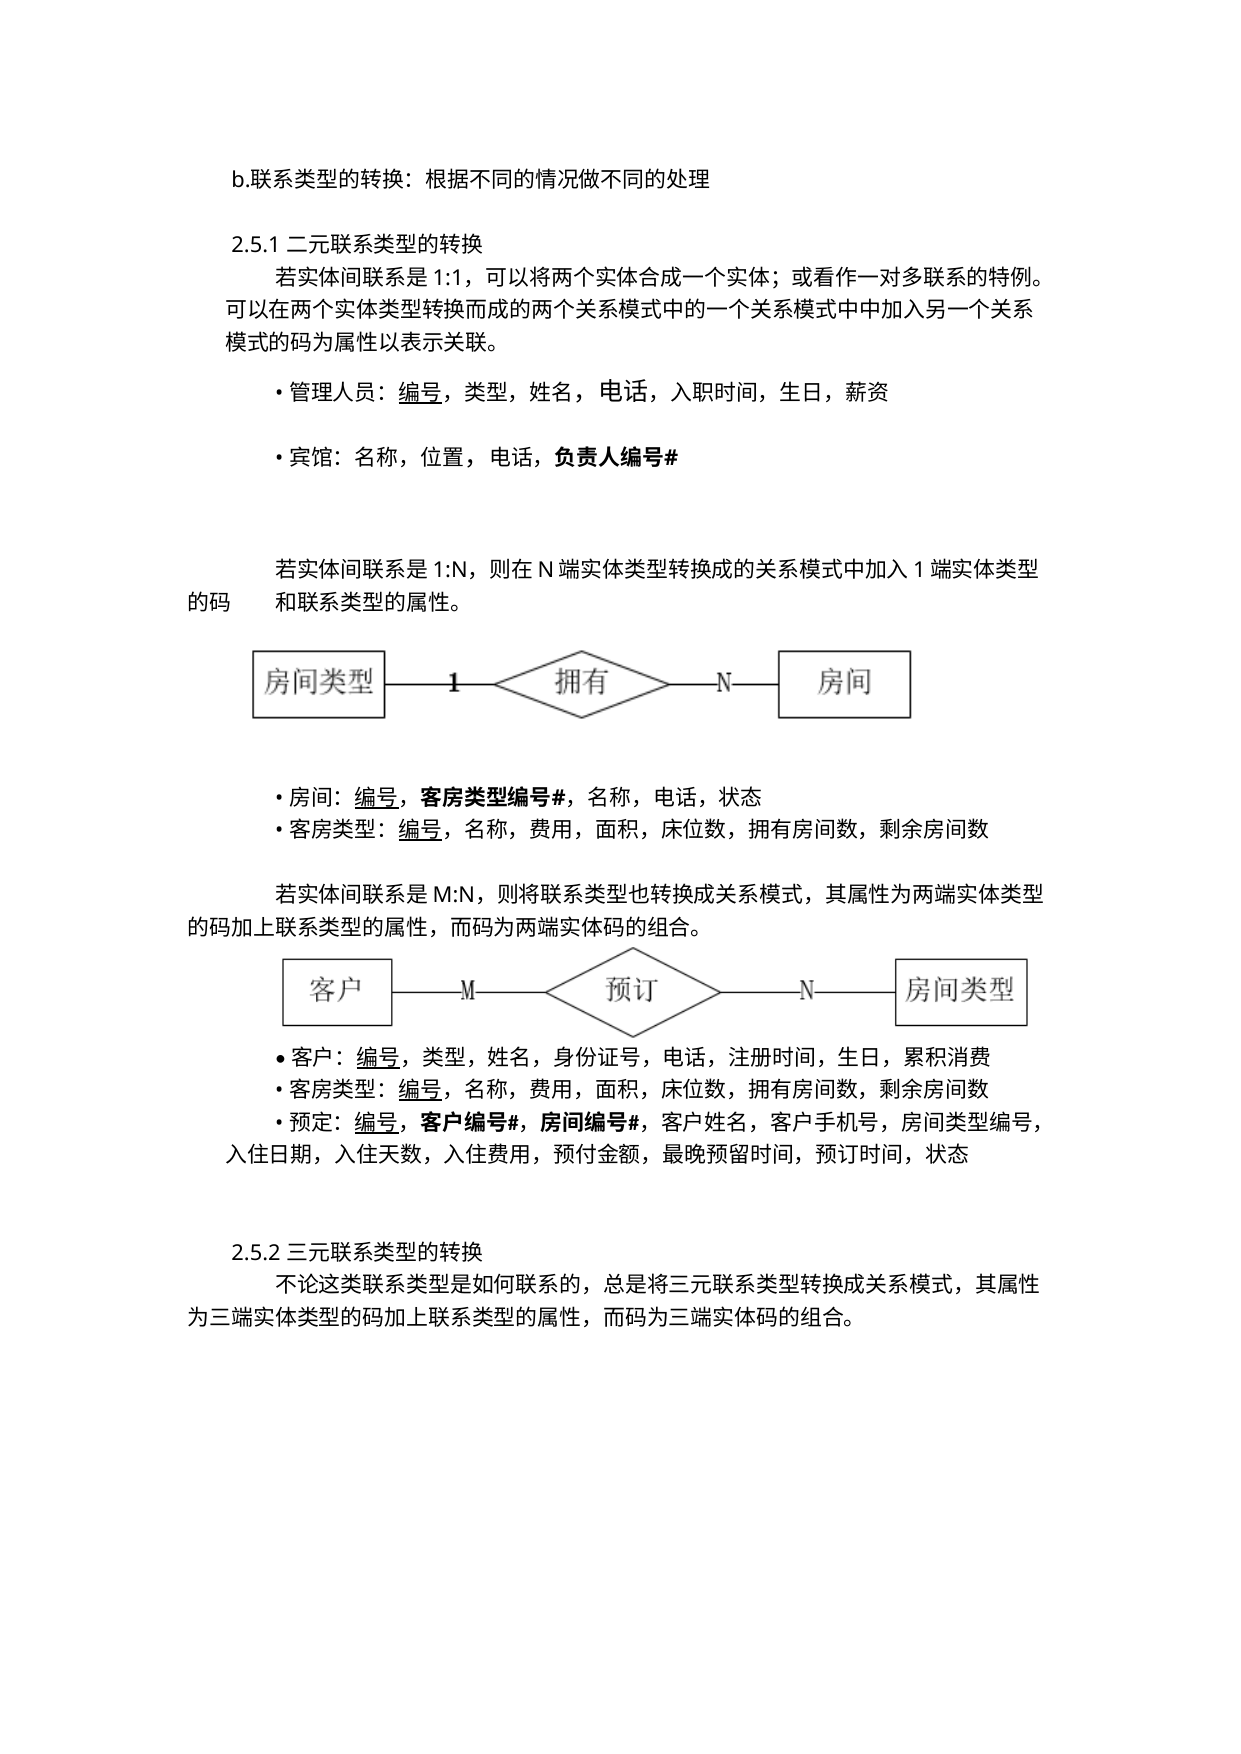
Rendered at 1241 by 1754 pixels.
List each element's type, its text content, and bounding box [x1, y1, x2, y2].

text 若实体间联系是1:N，则在N端实体类型转换成的关系模式中加入1端实体类型的码 和联系类型的属性。 [187, 552, 1053, 617]
text 2.5.2 三元联系类型的转换 [187, 1234, 1053, 1267]
list • 客房类型：编号，名称，费用，面积，床位数，拥有房间数，剩余房间数 [225, 812, 1053, 844]
list 2.5.1 二元联系类型的转换 [225, 227, 1053, 259]
list • 宾馆：名称，位置，电话，负责人编号# [225, 422, 1053, 487]
list • 预定：编号，客户编号#，房间编号#，客户姓名，客户手机号，房间类型编号，入住日期，入住天数，入住费用，预付金额，最晚预留时间，预订时间，状态 [225, 1104, 1053, 1169]
list • 客房类型：编号，名称，费用，面积，床位数，拥有房间数，剩余房间数 [225, 1072, 1053, 1104]
text 不论这类联系类型是如何联系的，总是将三元联系类型转换成关系模式，其属性为三端实体类型的码加上联系类型的属性，而码为三端实体码的组合。 [187, 1267, 1053, 1332]
text • 房间：编号，客房类型编号#，名称，电话，状态 [187, 779, 1053, 812]
list 若实体间联系是1:1，可以将两个实体合成一个实体；或看作一对多联系的特例。可以在两个实体类型转换而成的两个关系模式中的一个关系模式中中加入另一个关系模式的码为属性以表示关联。 [225, 259, 1053, 357]
text 若实体间联系是M:N，则将联系类型也转换成关系模式，其属性为两端实体类型的码加上联系类型的属性，而码为两端实体码的组合。 [187, 877, 1053, 942]
list • 管理人员：编号，类型，姓名，电话，入职时间，生日，薪资 [225, 357, 1053, 422]
text • 客户：编号，类型，姓名，身份证号，电话，注册时间，生日，累积消费 [187, 1039, 1053, 1072]
picture [275, 942, 1044, 1039]
list b.联系类型的转换：根据不同的情况做不同的处理 [225, 162, 1053, 194]
picture [226, 617, 938, 752]
